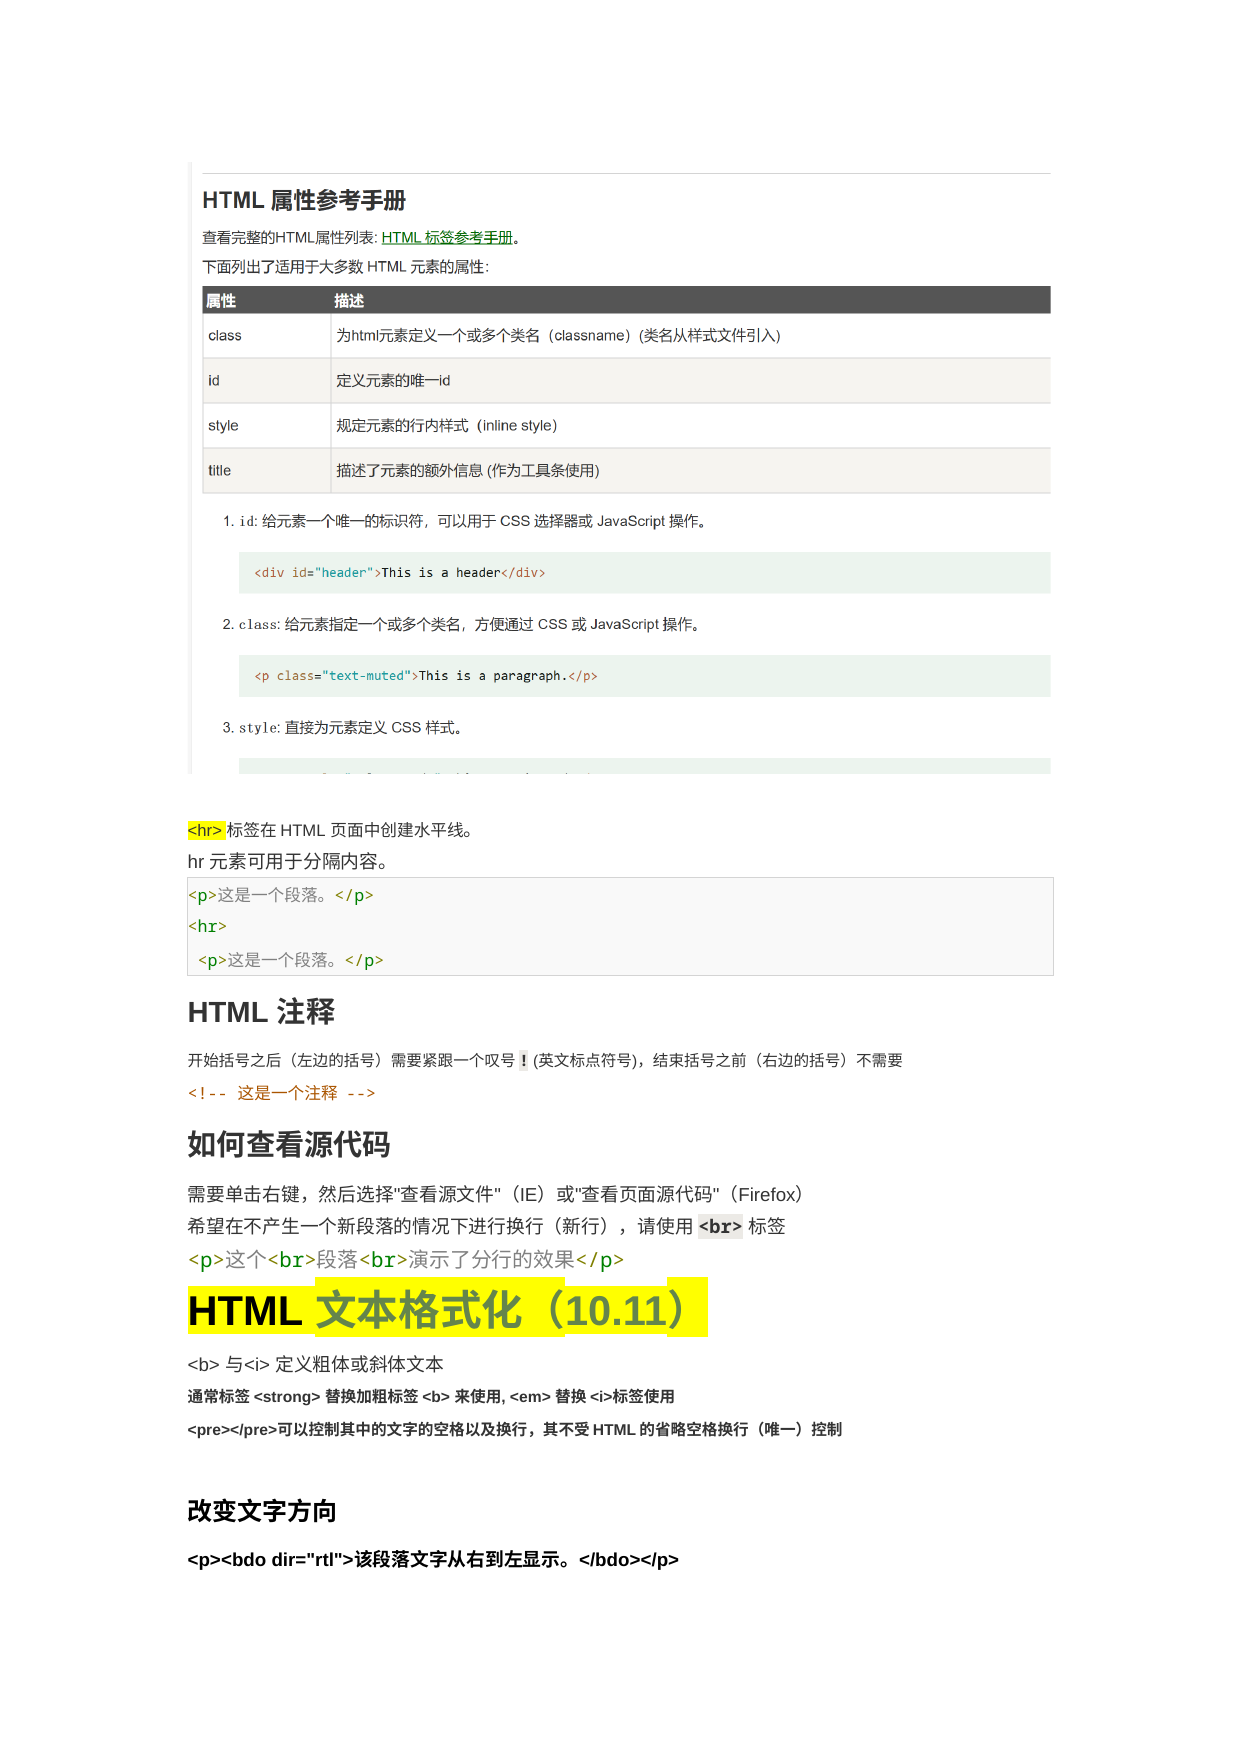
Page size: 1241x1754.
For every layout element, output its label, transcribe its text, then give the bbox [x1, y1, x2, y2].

text <hr> [188, 910, 1053, 942]
text <pre></pre>可以控制其中的文字的空格以及换行，其不受HTML的省略空格换行（唯一）控制 [187, 1412, 1053, 1444]
text <p><bdo dir="rtl">该段落文字从右到左显示。</bdo></p> [187, 1542, 1053, 1574]
text <hr> 标签在 HTML 页面中创建水平线。 [187, 812, 1053, 844]
picture [187, 162, 1051, 774]
text 需要单击右键，然后选择"查看源文件"（IE）或"查看页面源代码"（Firefox） [187, 1177, 1053, 1209]
subtitle 如何查看源代码 [187, 1110, 1053, 1175]
text <p>这是一个段落。</p> [188, 878, 1053, 910]
text 改变文字方向 [187, 1477, 1053, 1542]
subtitle HTML 文本格式化（10.11） [187, 1274, 1053, 1339]
text 希望在不产生一个新段落的情况下进行换行（新行），请使用 <br> 标签 [187, 1209, 1053, 1242]
text hr 元素可用于分隔内容。 [187, 844, 1053, 877]
text <p>这个<br>段落<br>演示了分行的效果</p> [187, 1242, 1053, 1274]
text 通常标签 <strong> 替换加粗标签 <b> 来使用, <em> 替换 <i>标签使用 [187, 1379, 1053, 1412]
text <!-- 这是一个注释 --> [187, 1076, 1053, 1109]
text <b> 与<i> 定义粗体或斜体文本 [187, 1347, 1053, 1379]
subtitle HTML 注释 [187, 977, 1053, 1042]
text <p>这是一个段落。</p> [188, 942, 1053, 975]
text 开始括号之后（左边的括号）需要紧跟一个叹号 ! (英文标点符号)，结束括号之前（右边的括号）不需要 [187, 1044, 1053, 1076]
